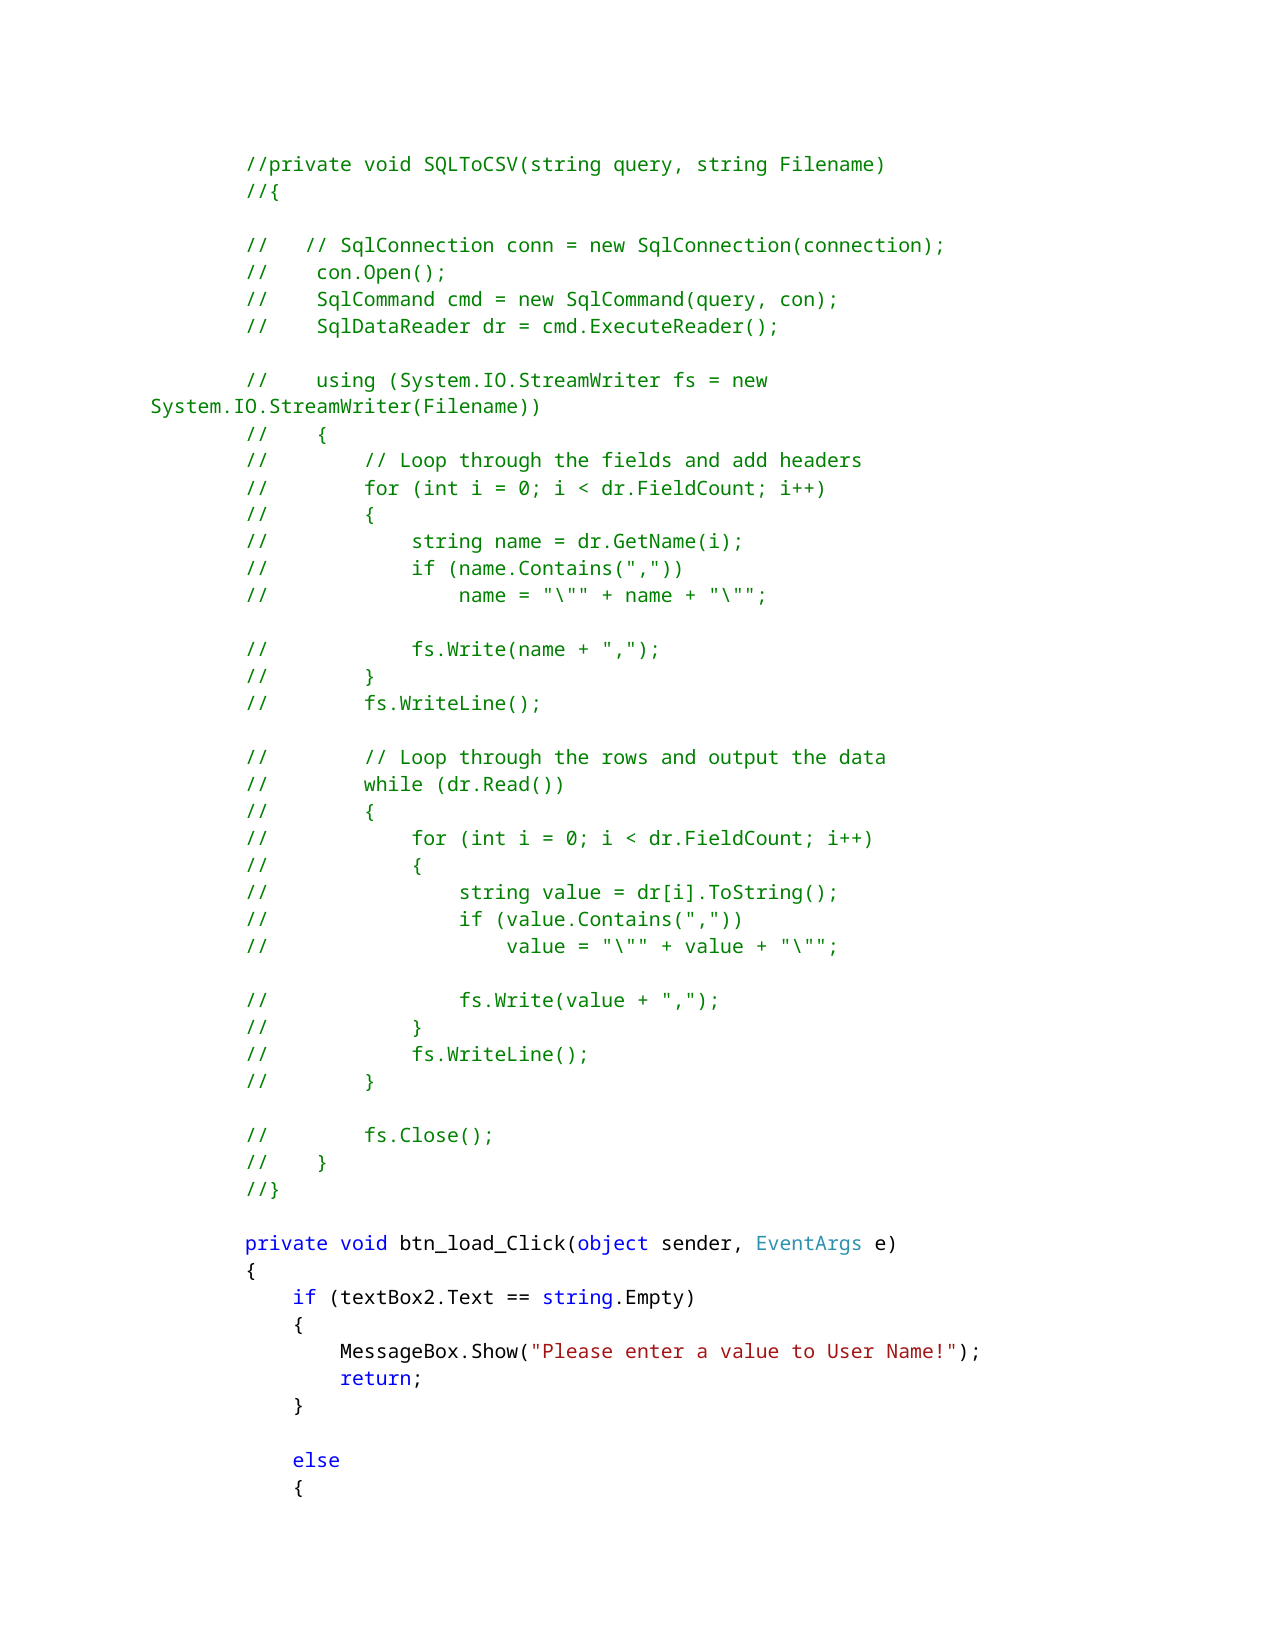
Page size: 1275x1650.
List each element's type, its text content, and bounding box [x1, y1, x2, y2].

text else [150, 1446, 1125, 1473]
text //{ [150, 177, 1125, 204]
text if (textBox2.Text == string.Empty) [150, 1283, 1125, 1310]
text // value = "\"" + value + "\""; [150, 932, 1125, 959]
text // fs.WriteLine(); [150, 689, 1125, 717]
text // string value = dr[i].ToString(); [150, 878, 1125, 905]
text // for (int i = 0; i < dr.FieldCount; i++) [150, 474, 1125, 501]
text // // Loop through the fields and add headers [150, 447, 1125, 474]
text // if (value.Contains(",")) [150, 905, 1125, 932]
text // while (dr.Read()) [150, 771, 1125, 797]
text // fs.Write(name + ","); [150, 636, 1125, 663]
text // // Loop through the rows and output the data [150, 743, 1125, 771]
text // } [150, 1067, 1125, 1094]
text // using (System.IO.StreamWriter fs = new System.IO.StreamWriter(Filename)) [150, 366, 1125, 420]
text return; [150, 1364, 1125, 1391]
text // name = "\"" + name + "\""; [150, 582, 1125, 609]
text // for (int i = 0; i < dr.FieldCount; i++) [150, 824, 1125, 851]
text { [150, 1256, 1125, 1283]
text // string name = dr.GetName(i); [150, 528, 1125, 555]
text // fs.WriteLine(); [150, 1040, 1125, 1067]
text // } [150, 663, 1125, 689]
text // SqlCommand cmd = new SqlCommand(query, con); [150, 285, 1125, 312]
text // fs.Write(value + ","); [150, 986, 1125, 1013]
text // { [150, 851, 1125, 878]
text // } [150, 1013, 1125, 1040]
text //private void SQLToCSV(string query, string Filename) [150, 150, 1125, 177]
text // SqlDataReader dr = cmd.ExecuteReader(); [150, 312, 1125, 339]
text // // SqlConnection conn = new SqlConnection(connection); [150, 231, 1125, 258]
text // con.Open(); [150, 258, 1125, 285]
text //} [150, 1175, 1125, 1202]
text { [150, 1310, 1125, 1337]
text private void btn_load_Click(object sender, EventArgs e) [150, 1229, 1125, 1256]
text // { [150, 797, 1125, 824]
text { [150, 1473, 1125, 1500]
text // fs.Close(); [150, 1121, 1125, 1148]
text // } [150, 1148, 1125, 1175]
text // { [150, 420, 1125, 447]
text // if (name.Contains(",")) [150, 555, 1125, 582]
text MessageBox.Show("Please enter a value to User Name!"); [150, 1337, 1125, 1364]
text // { [150, 501, 1125, 528]
text } [150, 1391, 1125, 1418]
